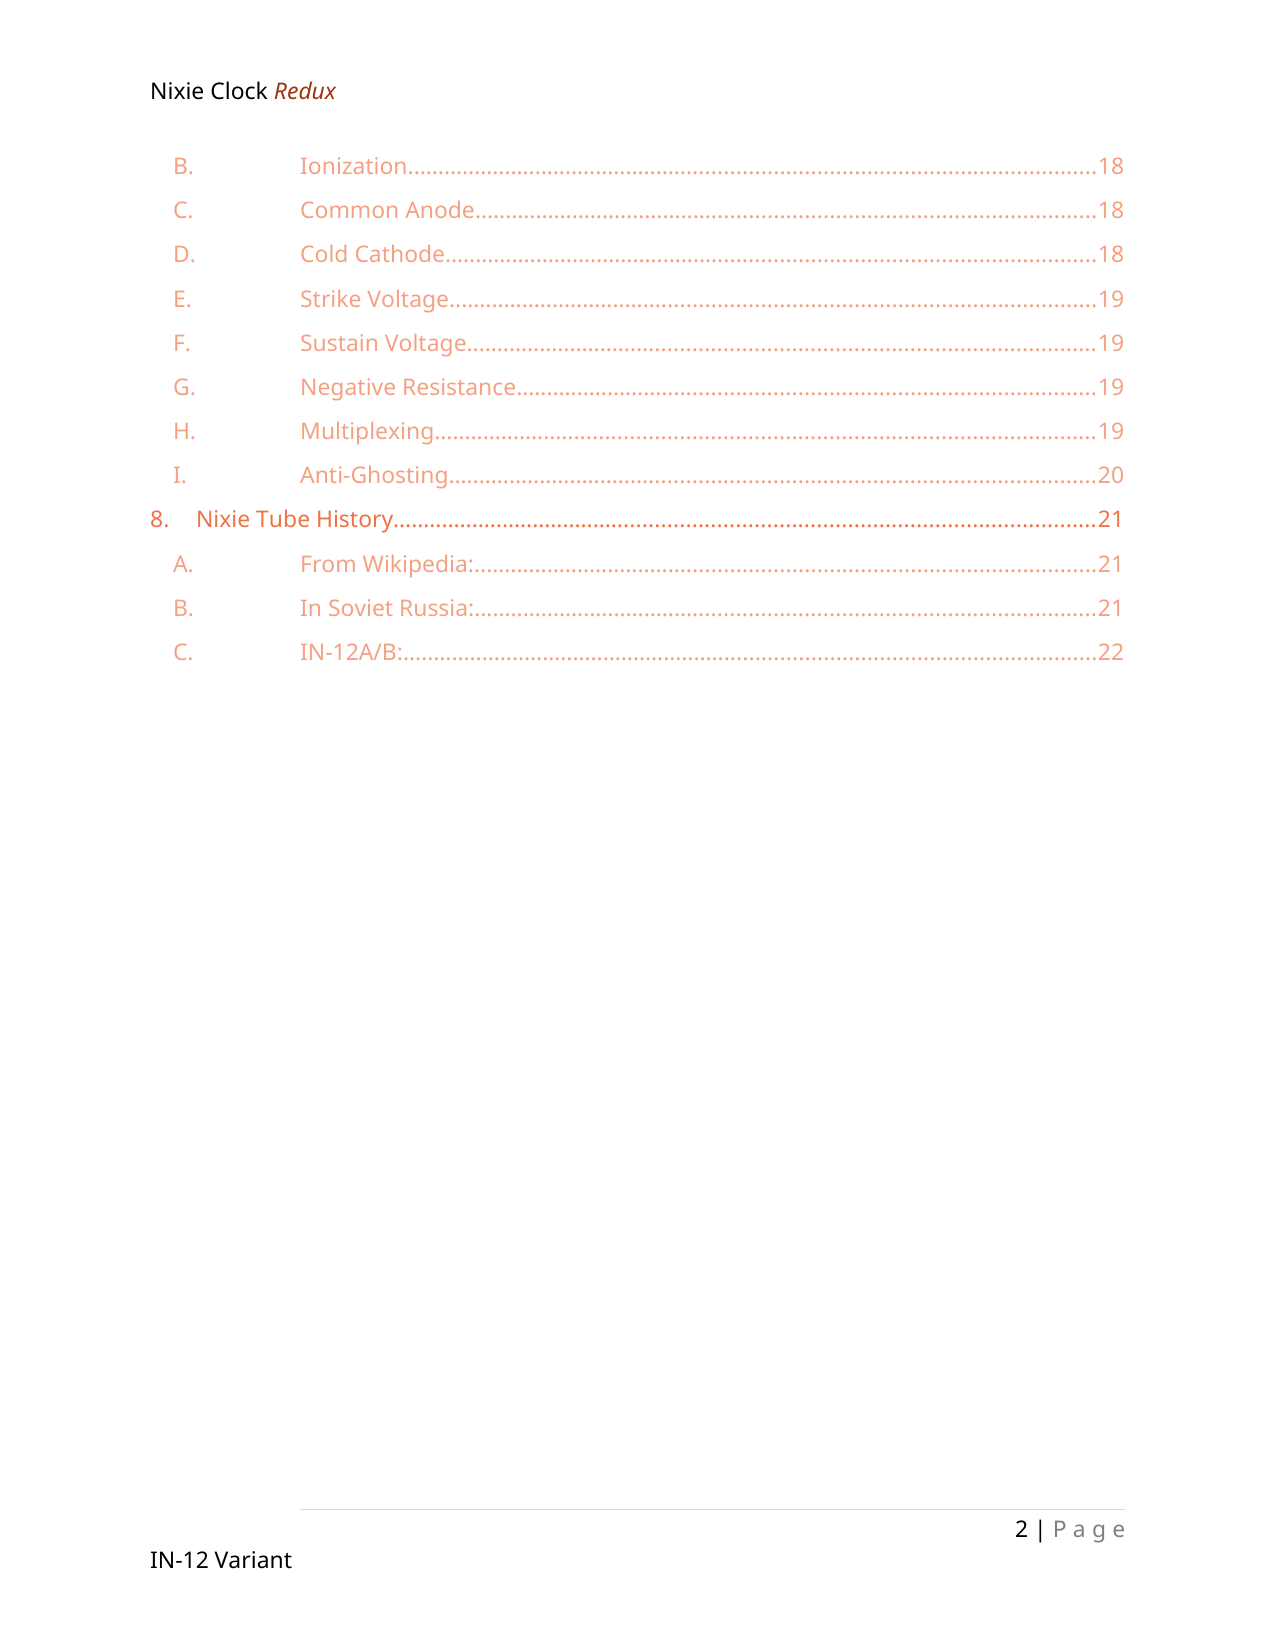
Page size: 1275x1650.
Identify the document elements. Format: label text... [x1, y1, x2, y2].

text D. Cold Cathode 18 [173, 238, 1125, 269]
text I. Anti-Ghosting 20 [173, 459, 1125, 490]
text C. IN-12A/B: 22 [173, 636, 1125, 667]
text F. Sustain Voltage 19 [173, 327, 1125, 358]
text H. Multiplexing 19 [173, 415, 1125, 446]
text B. Ionization 18 [173, 150, 1125, 181]
text A. From Wikipedia: 21 [173, 547, 1125, 579]
text E. Strike Voltage 19 [173, 282, 1125, 314]
text B. In Soviet Russia: 21 [173, 592, 1125, 623]
text C. Common Anode 18 [173, 194, 1125, 225]
text G. Negative Resistance 19 [173, 371, 1125, 402]
text 8. Nixie Tube History 21 [150, 503, 1125, 534]
